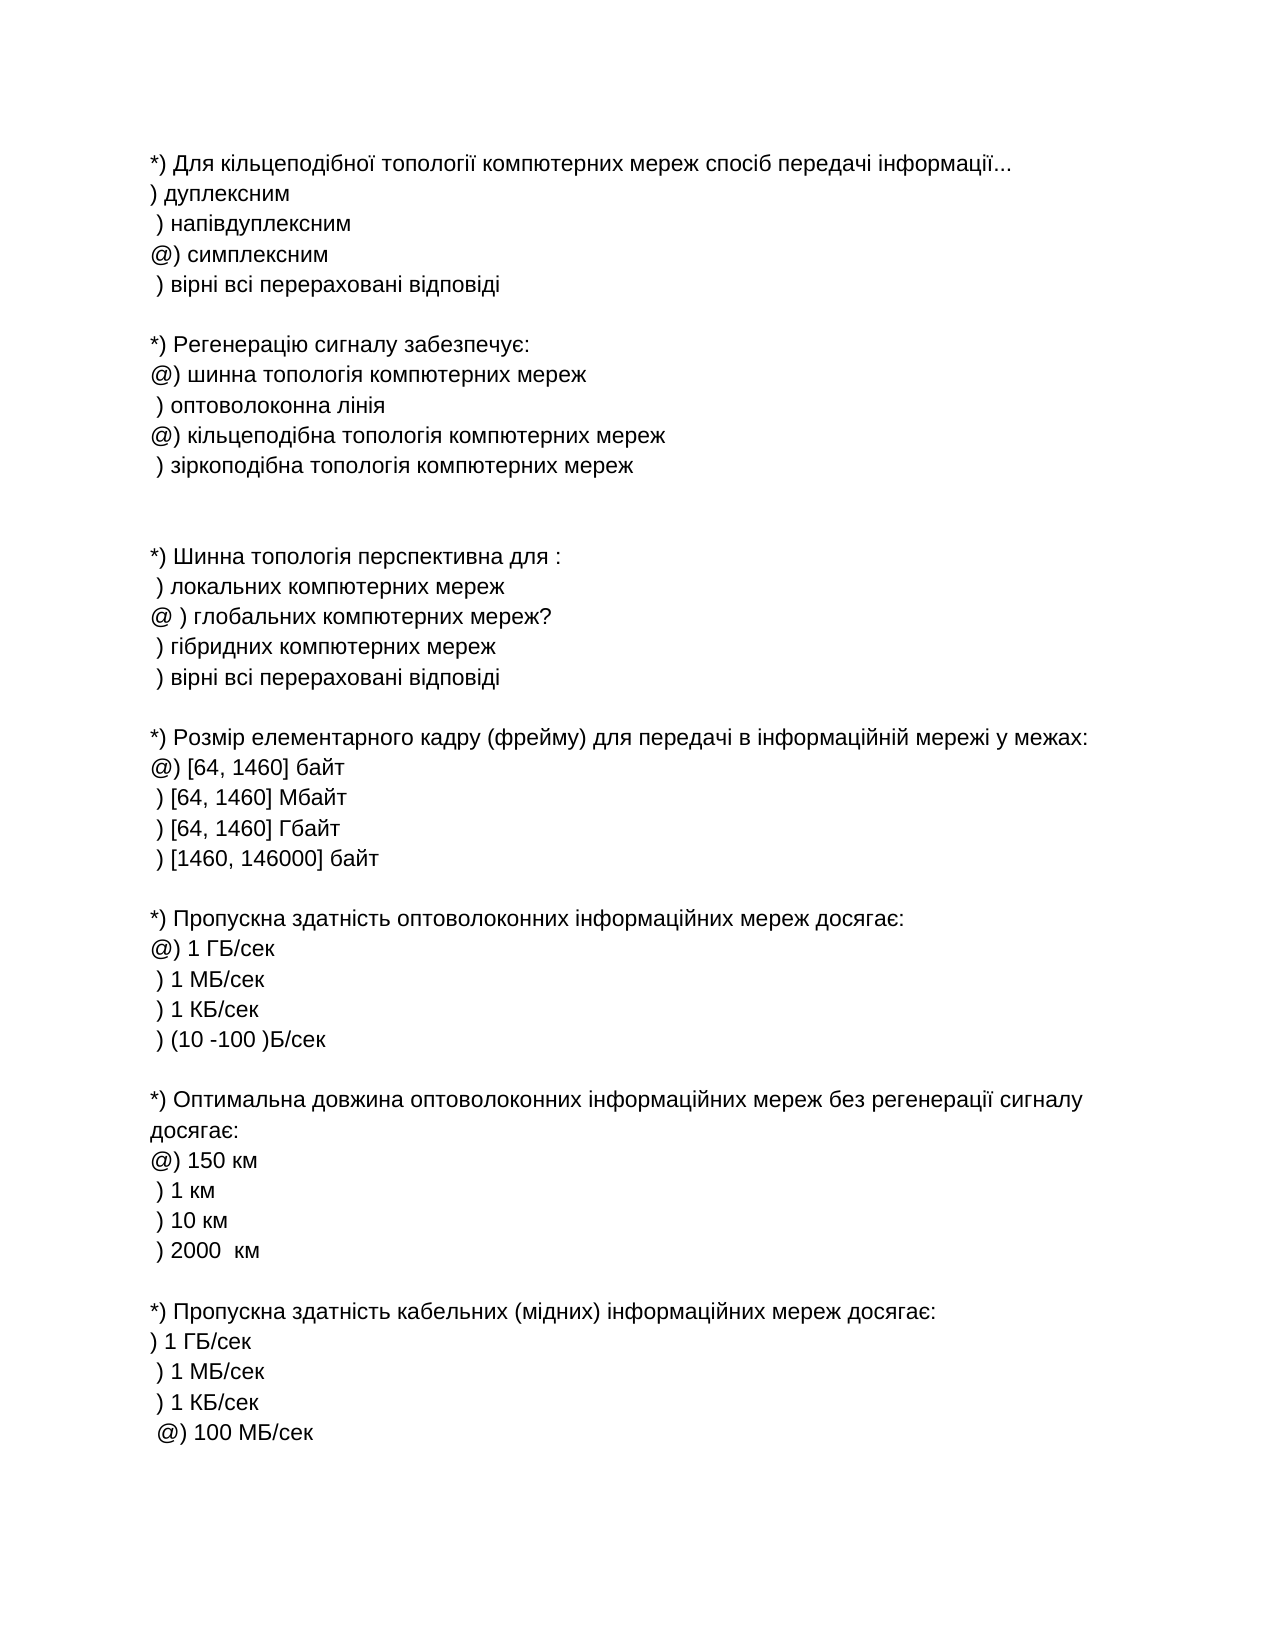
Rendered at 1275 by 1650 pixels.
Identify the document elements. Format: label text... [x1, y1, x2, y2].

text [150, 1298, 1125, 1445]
text @) 1 ГБ/сек [150, 935, 1125, 962]
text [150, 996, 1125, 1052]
text *) Розмір елементарного кадру (фрейму) для передачі в інформаційній мережі у межах: [150, 724, 1125, 750]
text @) кільцеподібна топологія компютерних мереж [150, 422, 1125, 448]
text ) оптоволоконна лінія [150, 392, 1125, 418]
text ) [1460, 146000] байт [150, 845, 1125, 871]
text ) [64, 1460] Мбайт [150, 784, 1125, 811]
text *) Пропускна здатність оптоволоконних інформаційних мереж досягає: [150, 905, 1125, 932]
text ) вірні всі перераховані відповіді [150, 271, 1125, 297]
text ) 1 МБ/сек [150, 966, 1125, 992]
text ) [64, 1460] Гбайт [150, 814, 1125, 841]
text *) Регенерацію сигналу забезпечує: [150, 331, 1125, 358]
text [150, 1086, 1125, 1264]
text ) локальних компютерних мереж [150, 573, 1125, 599]
text ) гібридних компютерних мереж [150, 633, 1125, 660]
text *) Шинна топологія перспективна для : [150, 543, 1125, 569]
text ) напівдуплексним [150, 210, 1125, 237]
text *) Для кільцеподібної топології компютерних мереж спосіб передачі інформації... [150, 150, 1125, 176]
text @) [64, 1460] байт [150, 754, 1125, 781]
text ) дуплексним [150, 180, 1125, 207]
text @) симплексним [150, 241, 1125, 267]
text @) шинна топологія компютерних мереж [150, 361, 1125, 388]
text ) вірні всі перераховані відповіді [150, 663, 1125, 690]
text ) зіркоподібна топологія компютерних мереж [150, 452, 1125, 478]
text @ ) глобальних компютерних мереж? [150, 603, 1125, 629]
